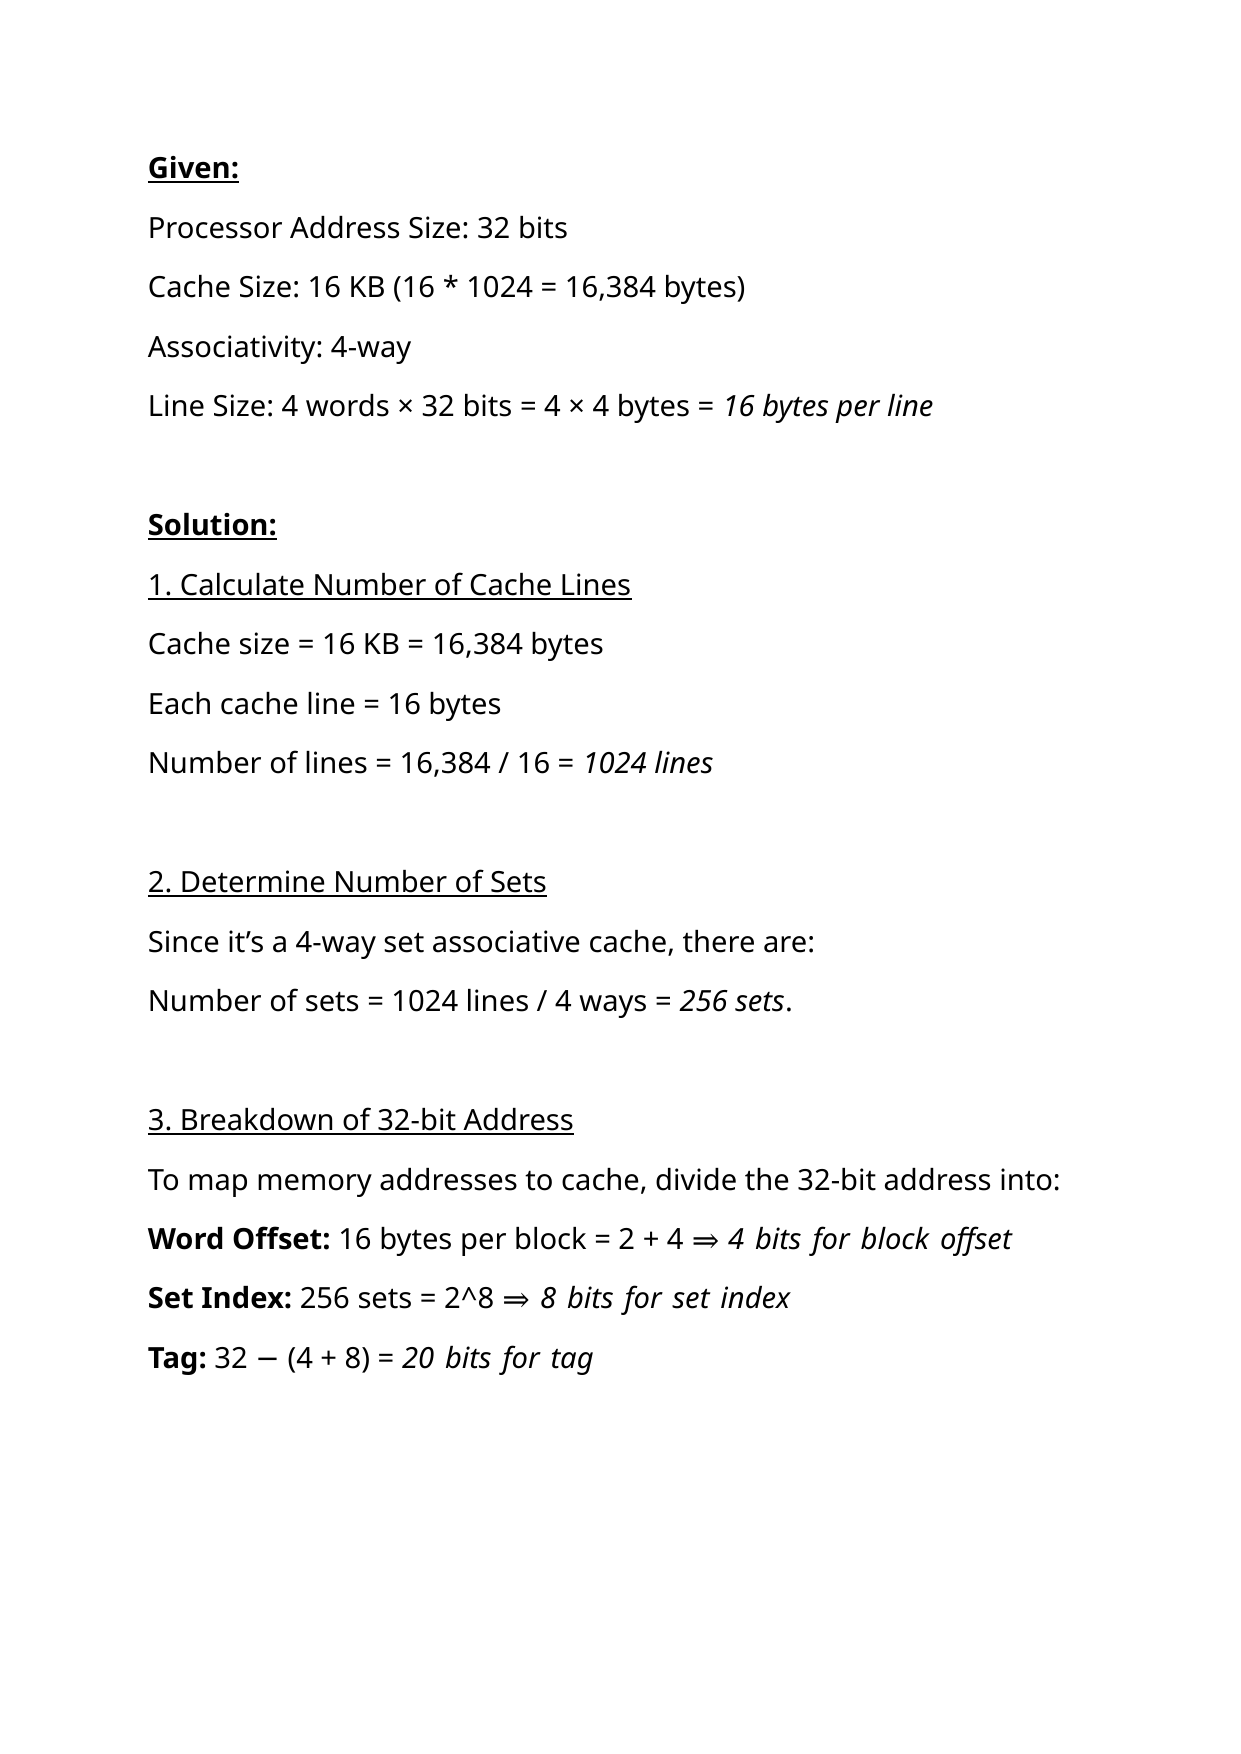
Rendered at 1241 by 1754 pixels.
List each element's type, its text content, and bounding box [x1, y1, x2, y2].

text To map memory addresses to cache, divide the 32-bit address into: [148, 1159, 1093, 1198]
text Set Index: 256 sets = 2^8 ⇒ 8 bits for set index [148, 1278, 1093, 1317]
text 3. Breakdown of 32-bit Address [148, 1099, 1093, 1139]
text Word Offset: 16 bytes per block = 2 + 4 ⇒ 4 bits for block offset [148, 1218, 1093, 1258]
text Associativity: 4-way [148, 326, 1093, 366]
text Cache size = 16 KB = 16,384 bytes [148, 623, 1093, 663]
text Processor Address Size: 32 bits [148, 207, 1093, 247]
text Each cache line = 16 bytes [148, 683, 1093, 723]
text 2. Determine Number of Sets [148, 861, 1093, 901]
text Tag: 32 − (4 + 8) = 20 bits for tag [148, 1337, 1093, 1377]
text Since it’s a 4-way set associative cache, there are: [148, 921, 1093, 961]
text Number of lines = 16,384 / 16 = 1024 lines [148, 742, 1093, 782]
text Cache Size: 16 KB (16 * 1024 = 16,384 bytes) [148, 267, 1093, 306]
text Solution: [148, 504, 1093, 544]
text Number of sets = 1024 lines / 4 ways = 256 sets. [148, 980, 1093, 1020]
text Line Size: 4 words × 32 bits = 4 × 4 bytes = 16 bytes per line [148, 386, 1093, 425]
text 1. Calculate Number of Cache Lines [148, 564, 1093, 604]
text Given: [148, 148, 1093, 187]
